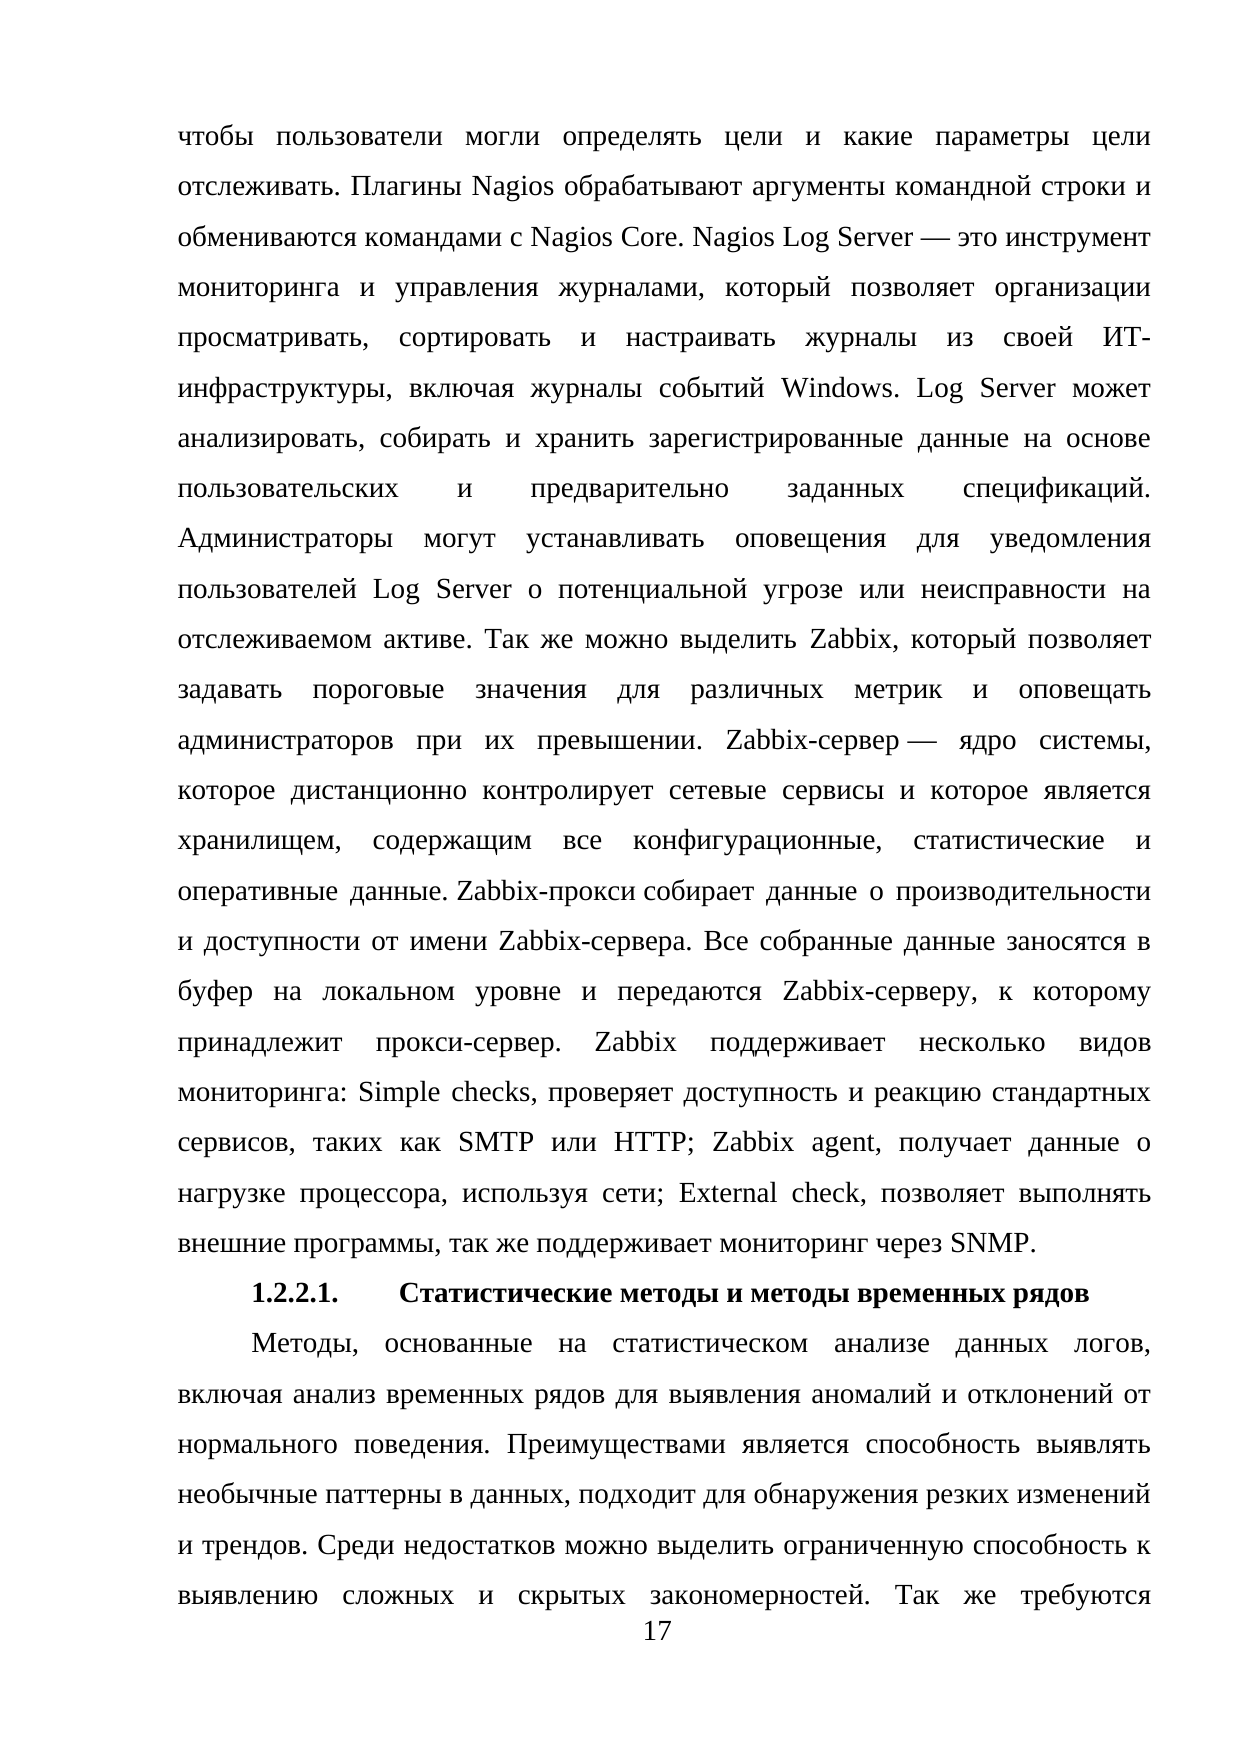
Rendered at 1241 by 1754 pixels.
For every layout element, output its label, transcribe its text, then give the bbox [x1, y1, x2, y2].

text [177, 118, 1152, 1258]
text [177, 1326, 1152, 1611]
list Статистические методы и методы временных рядов [177, 1275, 1152, 1309]
